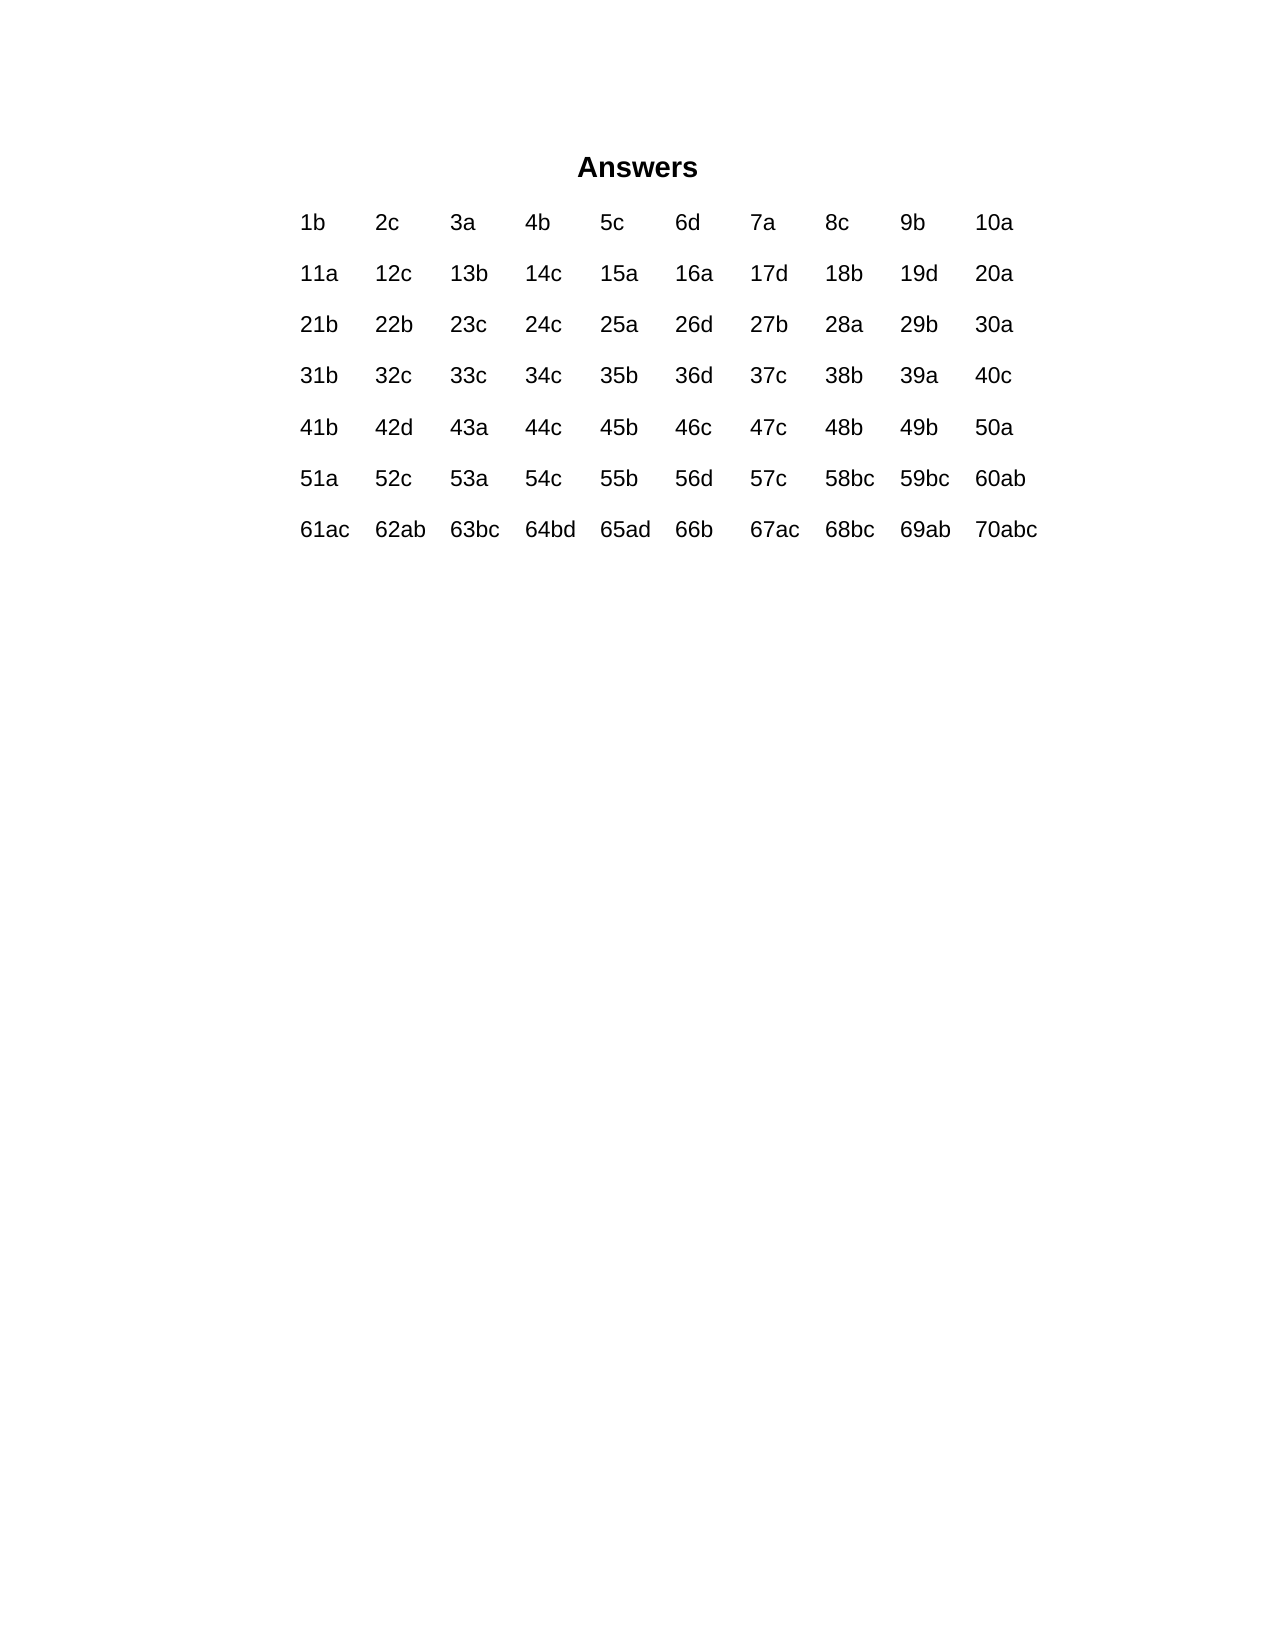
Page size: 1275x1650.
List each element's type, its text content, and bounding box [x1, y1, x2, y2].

text 51a 52c 53a 54c 55b 56d 57c 58bc 59bc 60ab [300, 464, 1125, 491]
text 41b 42d 43a 44c 45b 46c 47c 48b 49b 50a [300, 413, 1125, 440]
text 21b 22b 23c 24c 25a 26d 27b 28a 29b 30a [300, 311, 1125, 338]
text 61ac 62ab 63bc 64bd 65ad 66b 67ac 68bc 69ab 70abc [300, 516, 1125, 542]
text 11a 12c 13b 14c 15a 16a 17d 18b 19d 20a [300, 260, 1125, 287]
text 1b 2c 3a 4b 5c 6d 7a 8c 9b 10a [300, 209, 1125, 236]
text 31b 32c 33c 34c 35b 36d 37c 38b 39a 40c [300, 362, 1125, 389]
text Answers [150, 150, 1125, 183]
